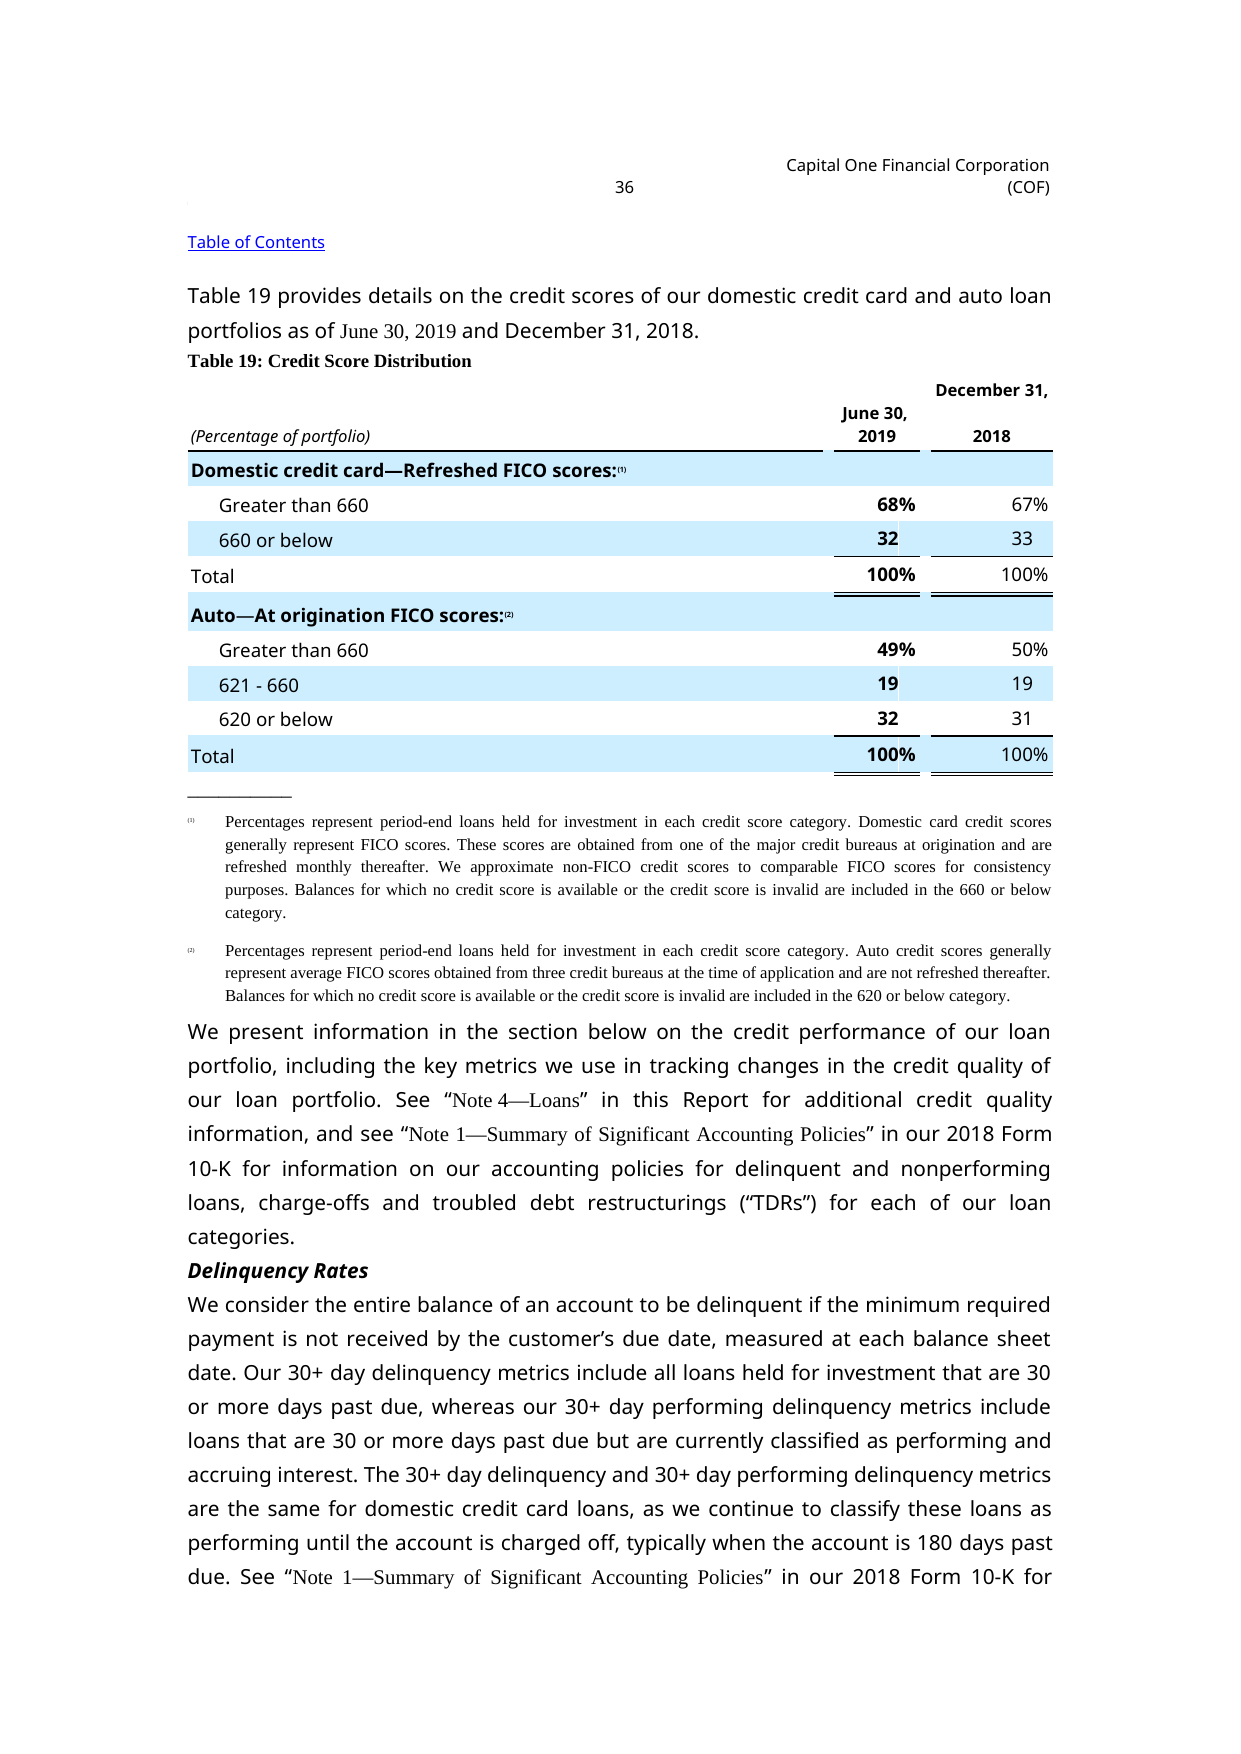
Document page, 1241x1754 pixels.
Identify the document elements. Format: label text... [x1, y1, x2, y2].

text Table 19 provides details on the credit scores of our domestic credit card and auto loan portfolios as of June 30, 2019 and December 31, 2018. [187, 282, 1053, 344]
text Table of Contents [187, 230, 1053, 253]
text We present information in the section below on the credit performance of our loan portfolio, including the key metrics we use in tracking changes in the credit quality of our loan portfolio. See “Note 4—Loans” in this Report for additional credit quality information, and see “Note 1—Summary of Significant Accounting Policies” in our 2018 Form 10-K for information on our accounting policies for delinquent and nonperforming loans, charge-offs and troubled debt restructurings (“TDRs”) for each of our loan categories. [187, 1017, 1053, 1250]
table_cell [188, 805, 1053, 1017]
text Delinquency Rates [187, 1256, 1053, 1284]
text Table 19: Credit Score Distribution [187, 350, 1053, 371]
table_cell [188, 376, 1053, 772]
text __________ [187, 776, 1053, 800]
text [187, 1290, 1053, 1591]
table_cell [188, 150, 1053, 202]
